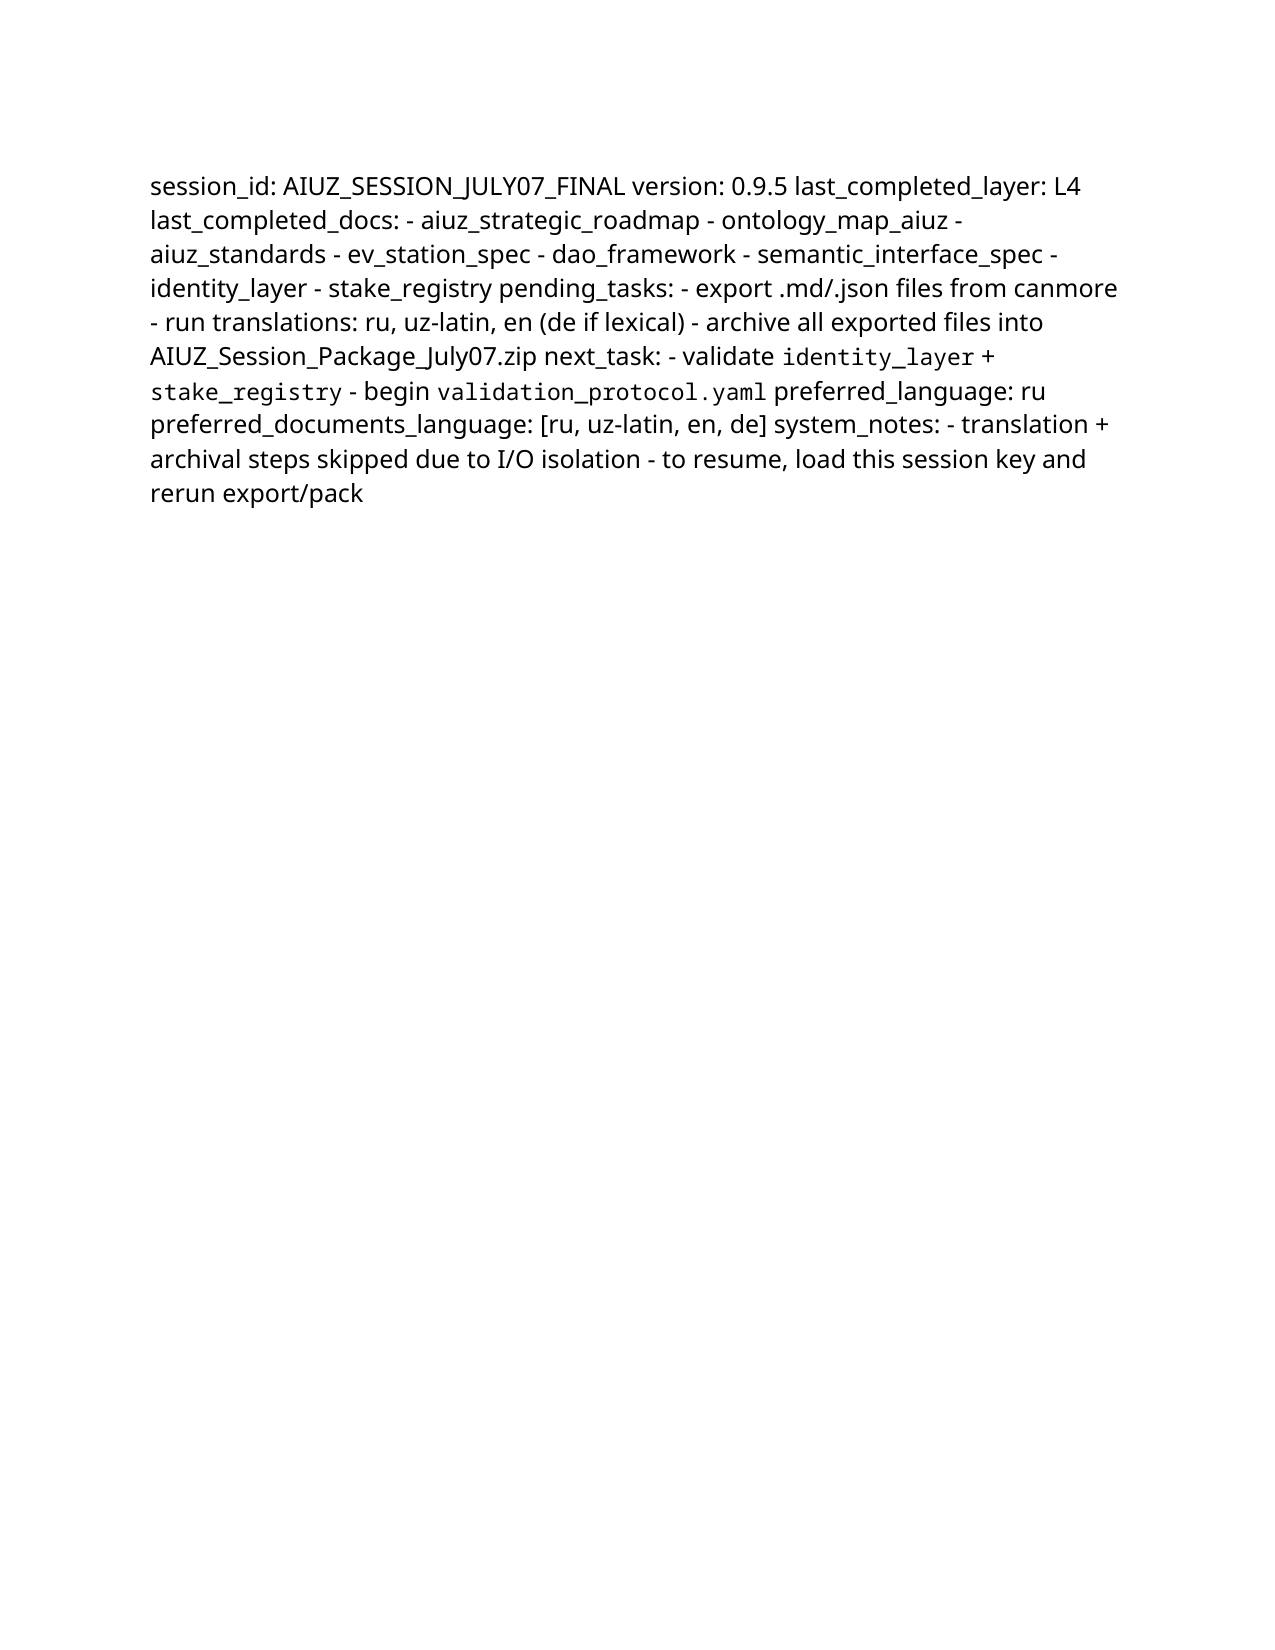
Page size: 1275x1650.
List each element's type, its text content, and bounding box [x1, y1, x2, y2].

text session_id: AIUZ_SESSION_JULY07_FINAL version: 0.9.5 last_completed_layer: L4 last_completed_docs: - aiuz_strategic_roadmap - ontology_map_aiuz - aiuz_standards - ev_station_spec - dao_framework - semantic_interface_spec - identity_layer - stake_registry pending_tasks: - export .md/.json files from canmore - run translations: ru, uz-latin, en (de if lexical) - archive all exported files into AIUZ_Session_Package_July07.zip next_task: - validate identity_layer + stake_registry - begin validation_protocol.yaml preferred_language: ru preferred_documents_language: [ru, uz-latin, en, de] system_notes: - translation + archival steps skipped due to I/O isolation - to resume, load this session key and rerun export/pack [150, 169, 1125, 509]
